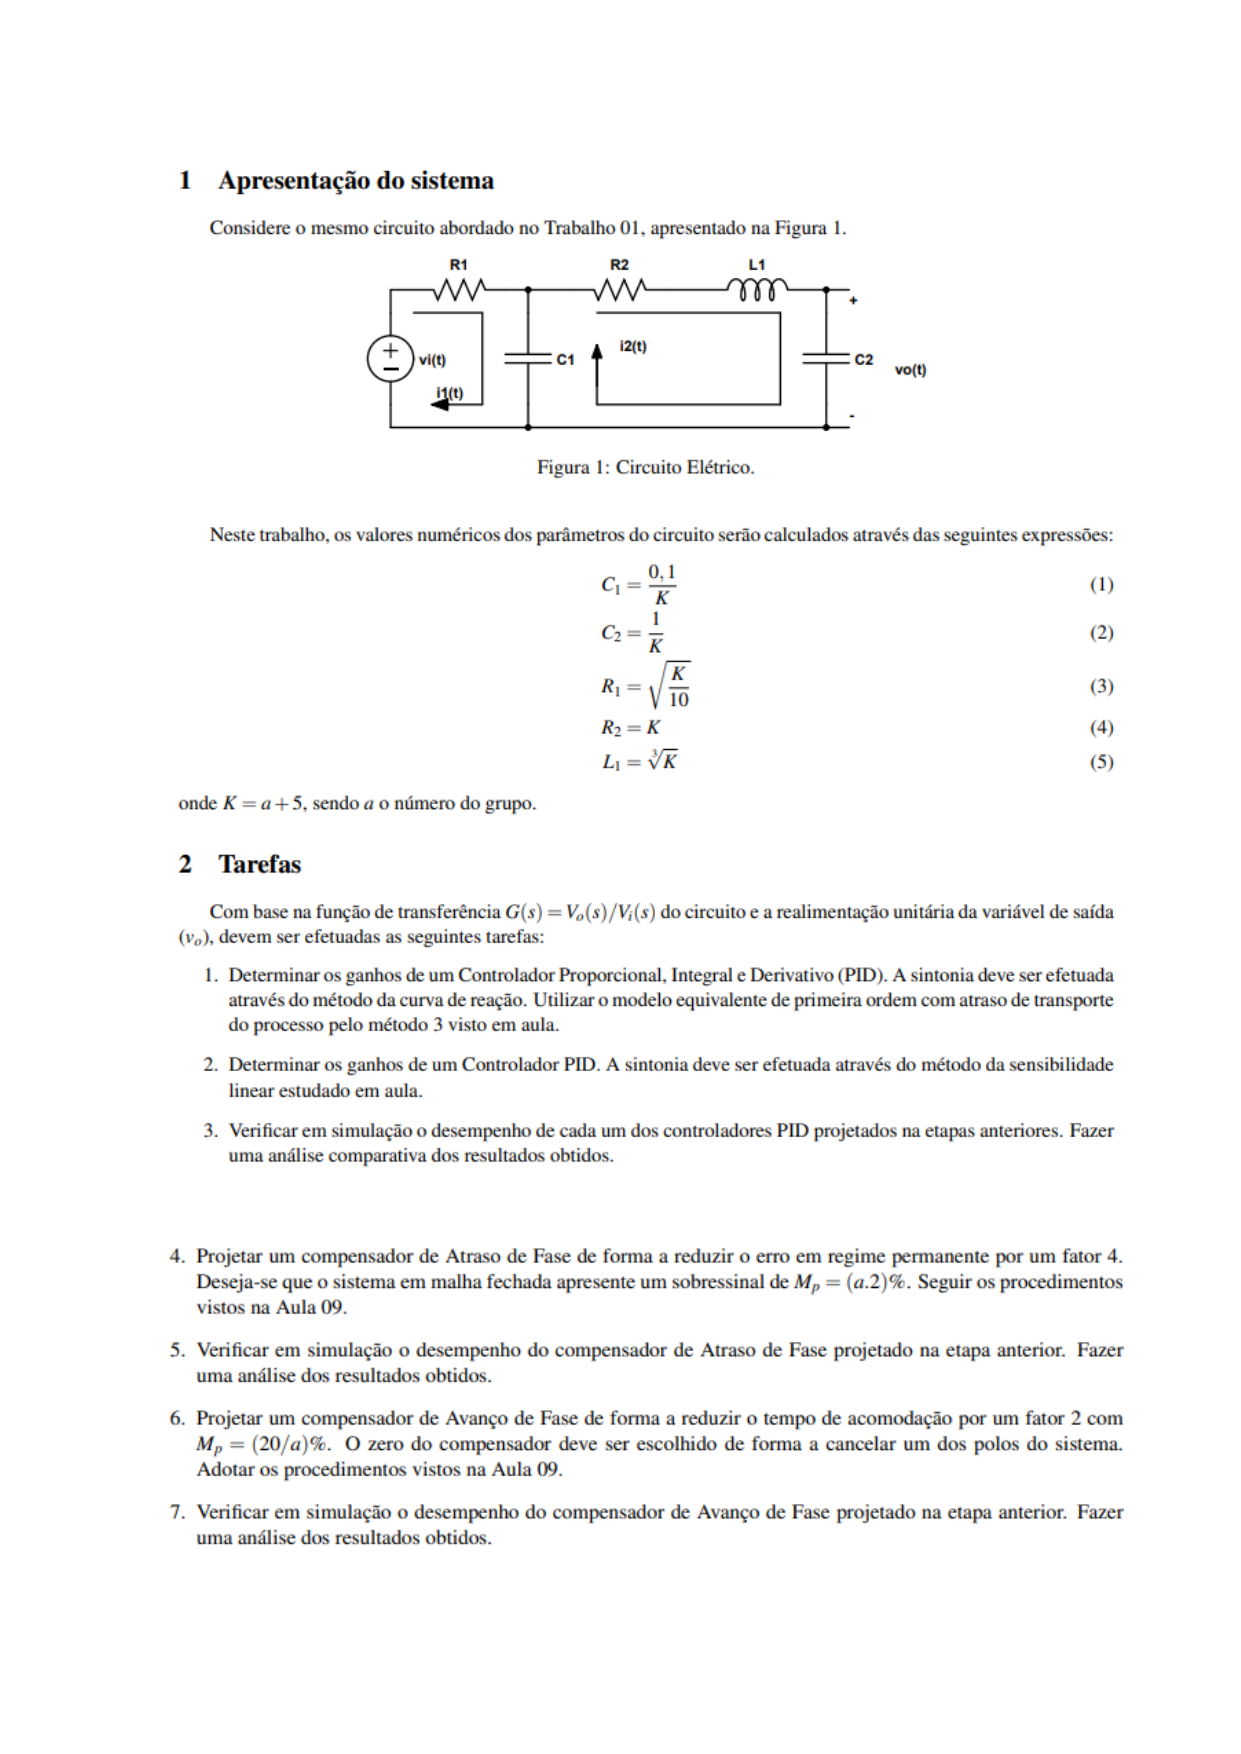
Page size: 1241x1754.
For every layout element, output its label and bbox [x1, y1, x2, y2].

picture [150, 150, 1157, 1221]
picture [150, 1223, 1147, 1577]
